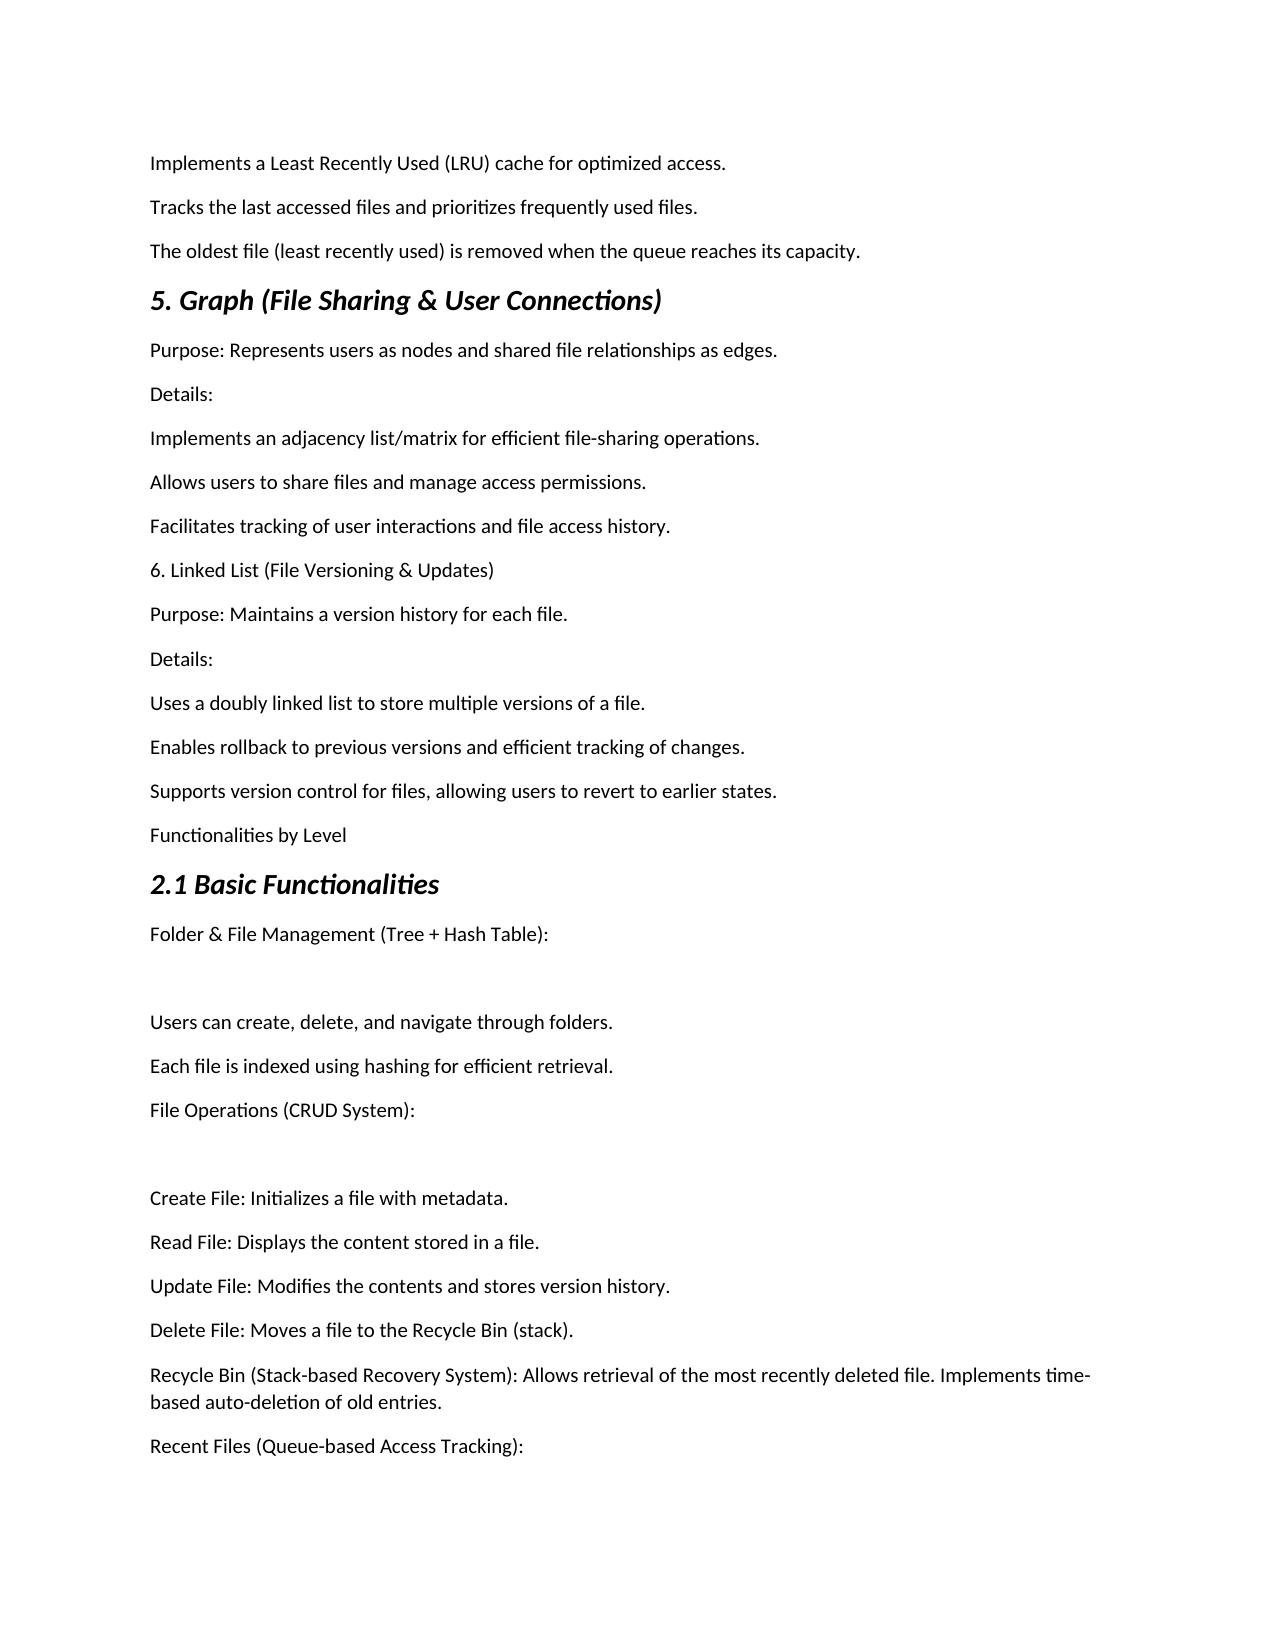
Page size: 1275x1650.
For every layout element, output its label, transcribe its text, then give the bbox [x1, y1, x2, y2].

text Recycle Bin (Stack-based Recovery System): Allows retrieval of the most recently deleted file. Implements time-based auto-deletion of old entries. [150, 1362, 1125, 1414]
text Enables rollback to previous versions and efficient tracking of changes. [150, 734, 1125, 759]
text Implements an adjacency list/matrix for efficient file-sharing operations. [150, 425, 1125, 451]
text Uses a doubly linked list to store multiple versions of a file. [150, 690, 1125, 715]
text Details: [150, 646, 1125, 671]
text 5. Graph (File Sharing & User Connections) [150, 282, 1125, 318]
text Implements a Least Recently Used (LRU) cache for optimized access. [150, 150, 1125, 175]
text Details: [150, 381, 1125, 407]
text Tracks the last accessed files and prioritizes frequently used files. [150, 194, 1125, 219]
text Allows users to share files and manage access permissions. [150, 469, 1125, 495]
text Supports version control for files, allowing users to revert to earlier states. [150, 778, 1125, 803]
text Delete File: Moves a file to the Recycle Bin (stack). [150, 1318, 1125, 1343]
text 6. Linked List (File Versioning & Updates) [150, 558, 1125, 583]
text Recent Files (Queue-based Access Tracking): [150, 1433, 1125, 1459]
text Each file is indexed using hashing for efficient retrieval. [150, 1053, 1125, 1079]
text Purpose: Maintains a version history for each file. [150, 602, 1125, 627]
text Create File: Initializes a file with metadata. [150, 1186, 1125, 1211]
text Users can create, delete, and navigate through folders. [150, 1009, 1125, 1035]
text The oldest file (least recently used) is removed when the queue reaches its capacity. [150, 238, 1125, 263]
text File Operations (CRUD System): [150, 1097, 1125, 1123]
text Functionalities by Level [150, 822, 1125, 847]
text Facilitates tracking of user interactions and file access history. [150, 513, 1125, 539]
text 2.1 Basic Functionalities [150, 866, 1125, 902]
text Update File: Modifies the contents and stores version history. [150, 1274, 1125, 1299]
text Purpose: Represents users as nodes and shared file relationships as edges. [150, 337, 1125, 363]
text Folder & File Management (Tree + Hash Table): [150, 921, 1125, 947]
text Read File: Displays the content stored in a file. [150, 1229, 1125, 1255]
